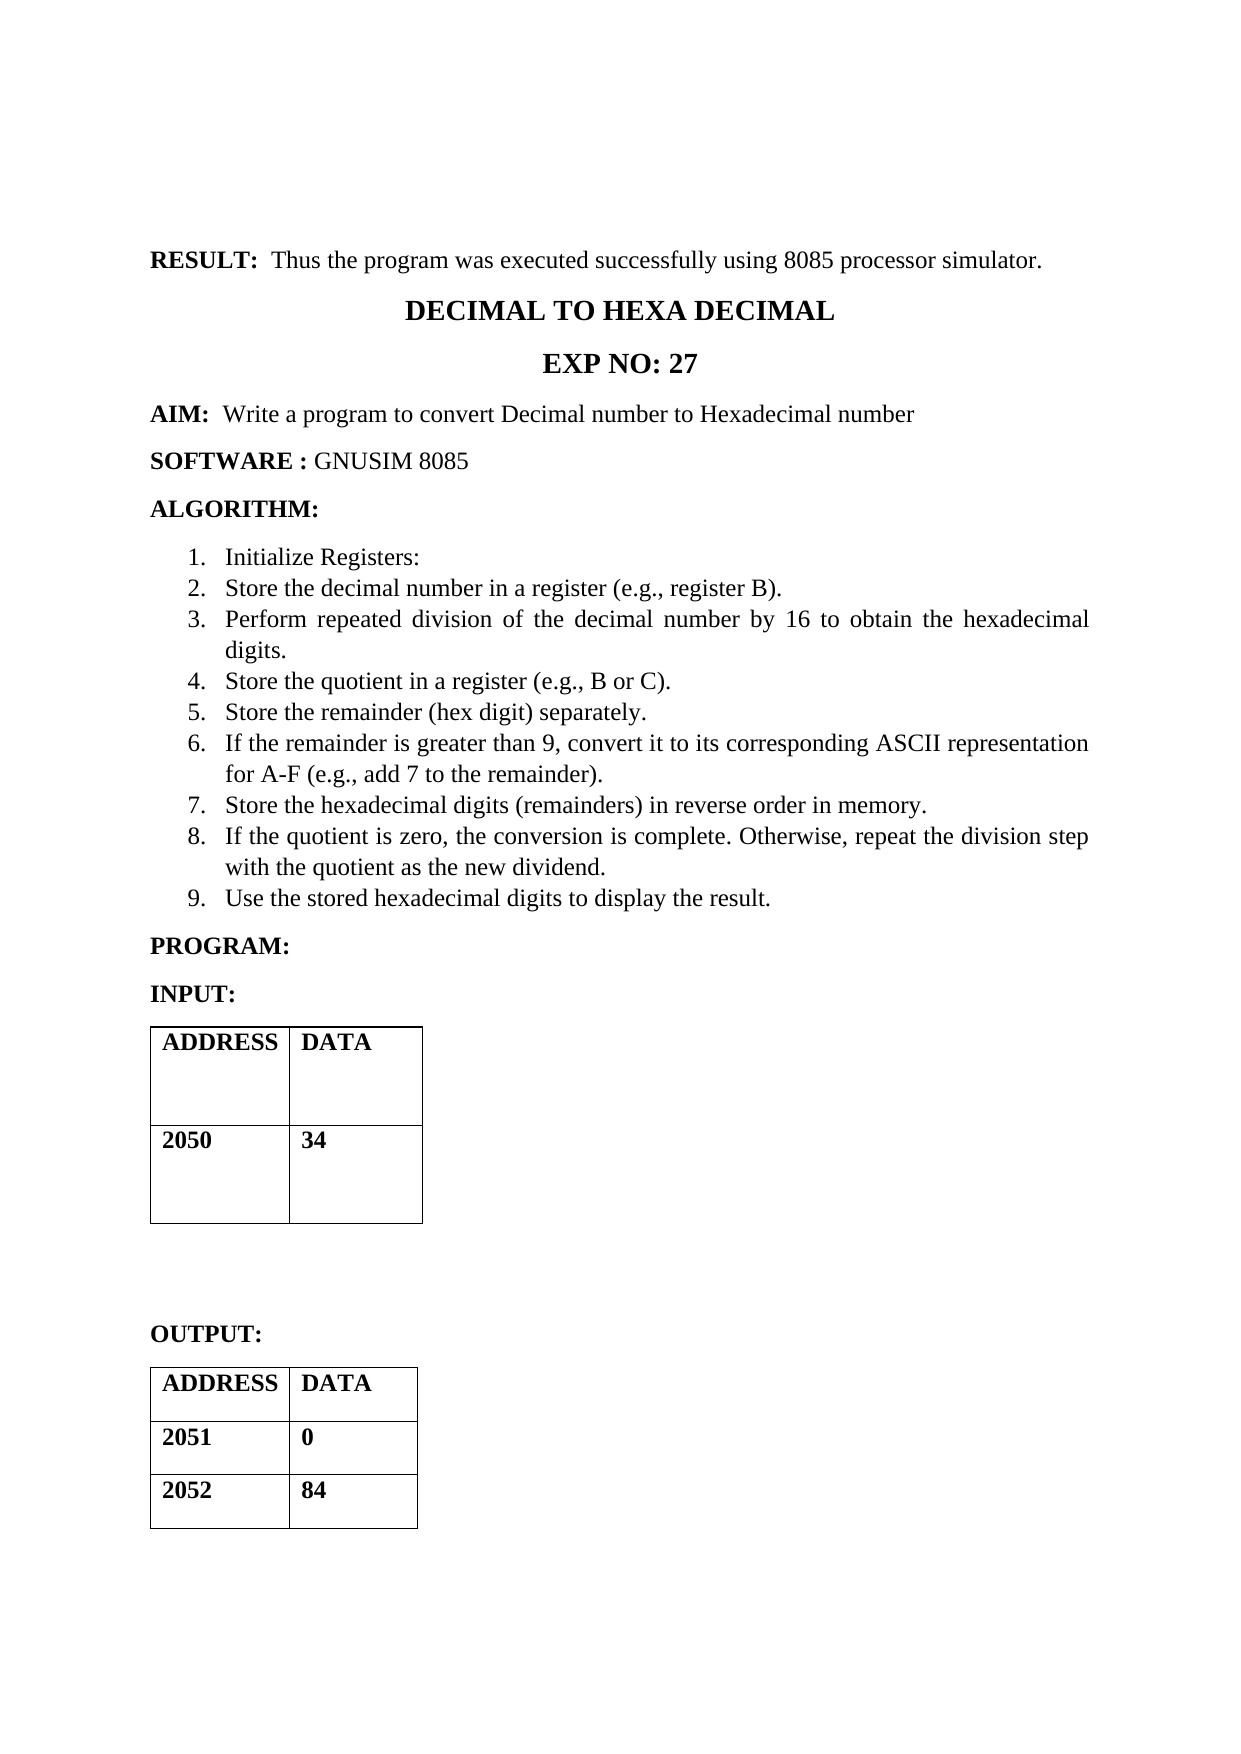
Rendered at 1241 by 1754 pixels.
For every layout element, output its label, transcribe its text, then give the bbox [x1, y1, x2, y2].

text OUTPUT: [150, 1319, 1090, 1348]
table_header ADDRESS [151, 1368, 289, 1421]
table_header DATA [290, 1368, 417, 1421]
table_cell 84 [290, 1475, 417, 1528]
list If the quotient is zero, the conversion is complete. Otherwise, repeat the division step with the quotient as the new dividend. [187, 821, 1090, 881]
list Store the remainder (hex digit) separately. [187, 697, 1090, 726]
list Store the decimal number in a register (e.g., register B). [187, 573, 1090, 602]
text EXP NO: 27 [150, 346, 1090, 379]
text INPUT: [150, 979, 1090, 1007]
table_cell 34 [290, 1126, 422, 1223]
table_cell 0 [290, 1422, 417, 1474]
list Store the quotient in a register (e.g., B or C). [187, 666, 1090, 695]
table_cell 2052 [151, 1475, 289, 1528]
table_cell 2051 [151, 1422, 289, 1474]
text RESULT: Thus the program was executed successfully using 8085 processor simulator. [150, 245, 1090, 274]
list Store the hexadecimal digits (remainders) in reverse order in memory. [187, 790, 1090, 819]
text ALGORITHM: [150, 494, 1090, 523]
list Perform repeated division of the decimal number by 16 to obtain the hexadecimal digits. [187, 604, 1090, 664]
text SOFTWARE : GNUSIM 8085 [150, 446, 1090, 475]
list Use the stored hexadecimal digits to display the result. [187, 883, 1090, 912]
table_header DATA [290, 1028, 422, 1124]
list If the remainder is greater than 9, convert it to its corresponding ASCII representation for A-F (e.g., add 7 to the remainder). [187, 728, 1090, 788]
text DECIMAL TO HEXA DECIMAL [150, 293, 1090, 327]
text AIM: Write a program to convert Decimal number to Hexadecimal number [150, 399, 1090, 427]
list Initialize Registers: [187, 542, 1090, 571]
table_header ADDRESS [151, 1028, 289, 1124]
text PROGRAM: [150, 931, 1090, 960]
table_cell 2050 [151, 1126, 289, 1223]
